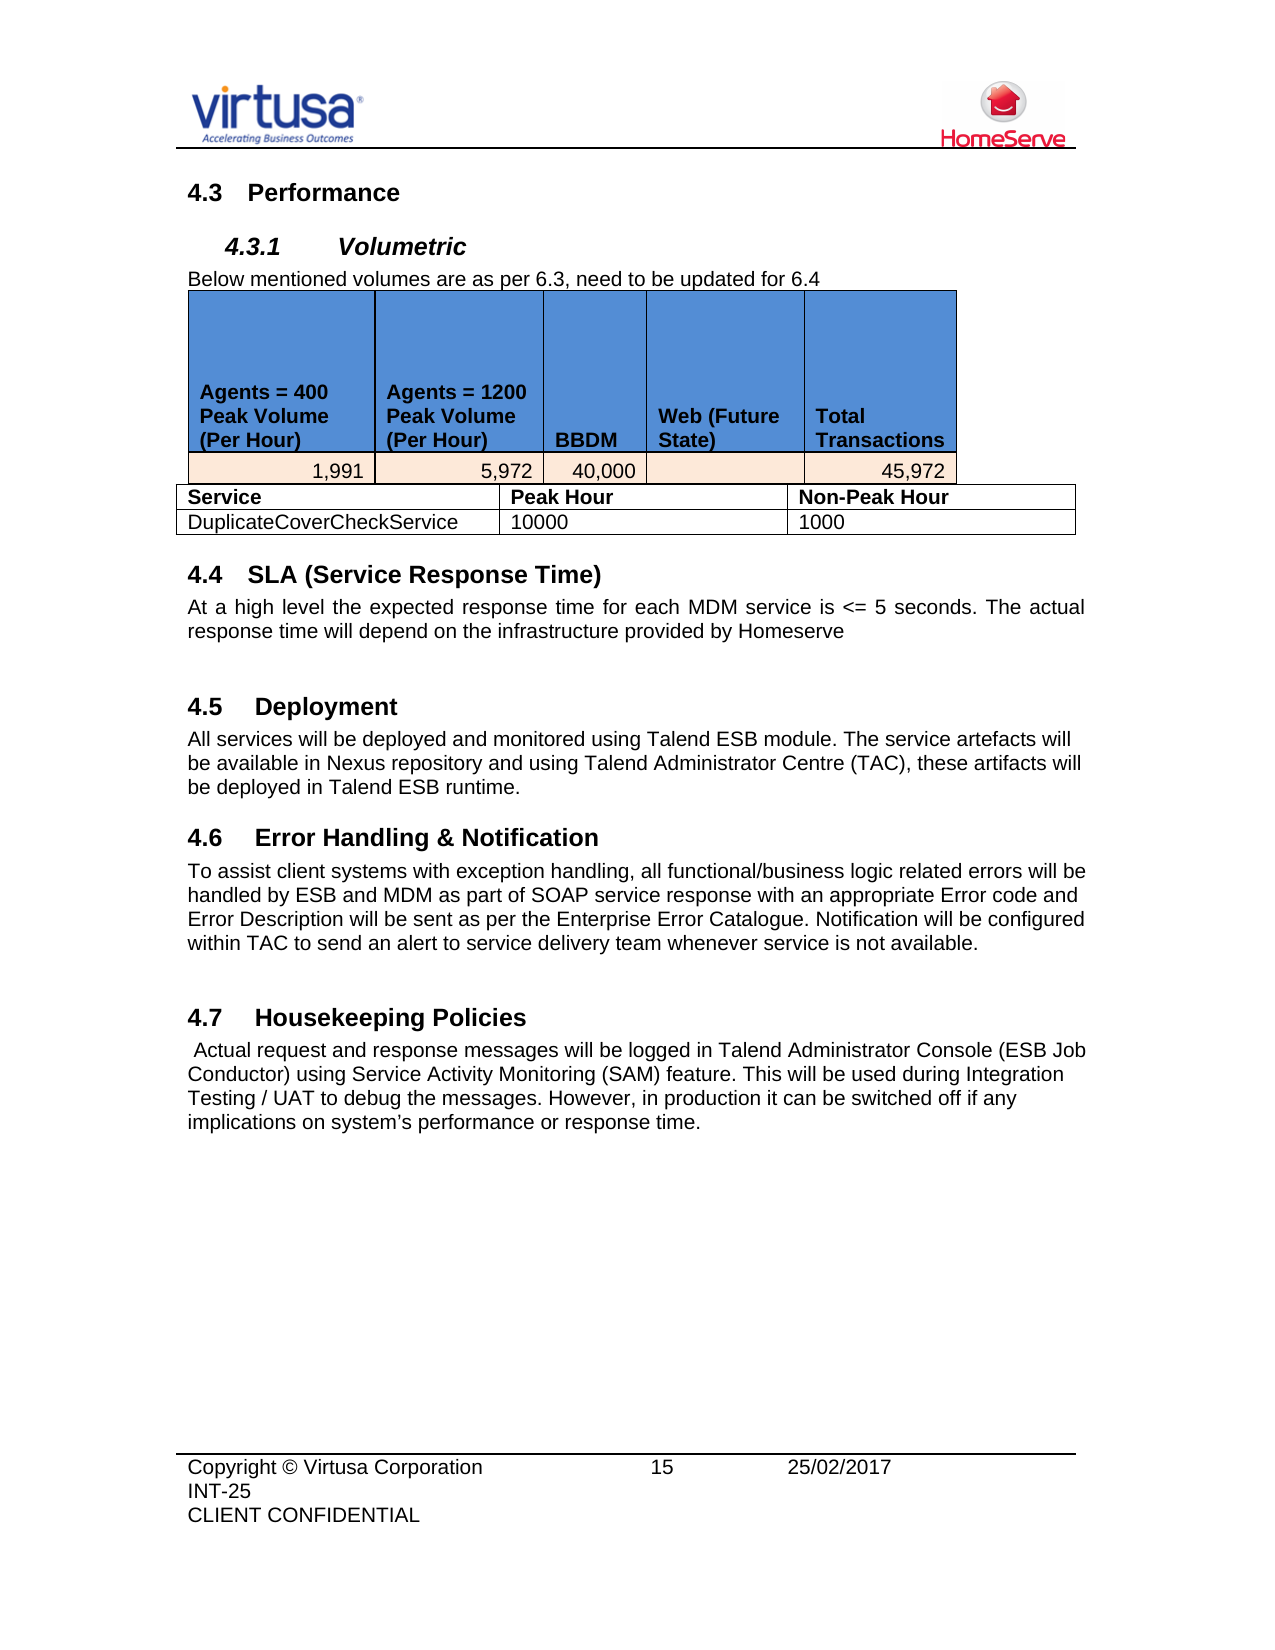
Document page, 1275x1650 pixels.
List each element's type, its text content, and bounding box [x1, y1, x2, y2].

text At a high level the expected response time for each MDM service is <= 5 seconds. The actual response time will depend on the infrastructure provided by Homeserve [187, 595, 1087, 643]
table_header [189, 291, 374, 451]
text Actual request and response messages will be logged in Talend Administrator Console (ESB Job Conductor) using Service Activity Monitoring (SAM) feature. This will be used during Integration Testing / UAT to debug the messages. However, in production it can be switched off if any implications on system’s performance or response time. [187, 1038, 1087, 1134]
table_cell [805, 453, 956, 483]
table_cell [788, 510, 1075, 534]
table_header [500, 485, 787, 509]
subtitle SLA (Service Response Time) [187, 560, 1087, 588]
table_header [805, 291, 956, 451]
table_header [544, 291, 646, 451]
subtitle Performance [187, 178, 1087, 206]
table_cell [189, 453, 374, 483]
table_header [647, 291, 804, 451]
table_cell [177, 510, 499, 534]
picture [941, 81, 1065, 147]
text All services will be deployed and monitored using Talend ESB module. The service artefacts will be available in Nexus repository and using Talend Administrator Centre (TAC), these artifacts will be deployed in Talend ESB runtime. [187, 727, 1087, 798]
table_cell [544, 453, 646, 483]
picture [187, 80, 368, 147]
subtitle Volumetric [225, 231, 1087, 260]
table_header [177, 485, 499, 509]
subtitle Deployment [187, 692, 1087, 720]
subtitle Housekeeping Policies [187, 1003, 1087, 1032]
table_cell [376, 453, 543, 483]
table_cell [647, 453, 804, 483]
table_header [376, 291, 543, 451]
text To assist client systems with exception handling, all functional/business logic related errors will be handled by ESB and MDM as part of SOAP service response with an appropriate Error code and Error Description will be sent as per the Enterprise Error Catalogue. Notification will be configured within TAC to send an alert to service delivery team whenever service is not available. [187, 858, 1087, 954]
table_cell [500, 510, 787, 534]
subtitle Error Handling & Notification [187, 823, 1087, 852]
table_header [788, 485, 1075, 509]
